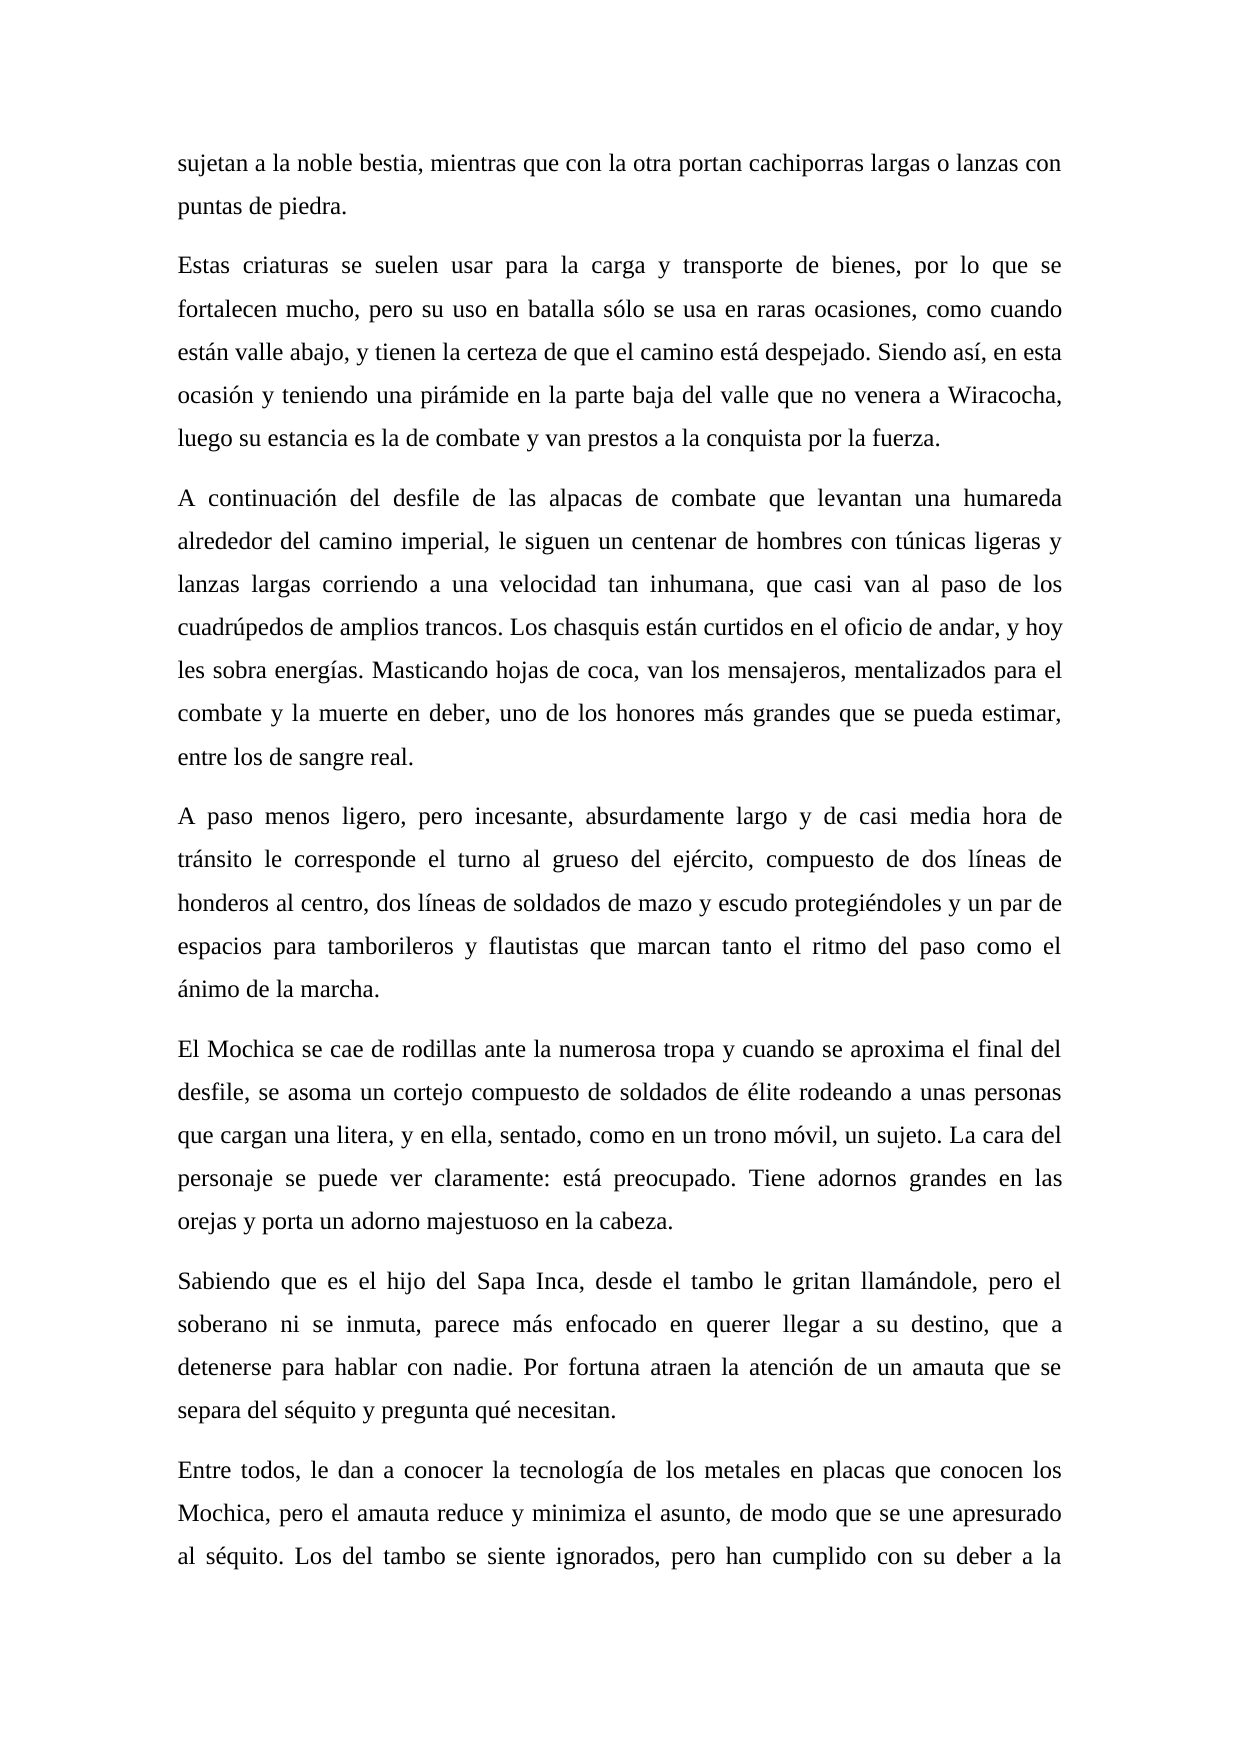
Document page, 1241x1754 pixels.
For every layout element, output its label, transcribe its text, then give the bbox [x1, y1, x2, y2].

text A continuación del desfile de las alpacas de combate que levantan una humareda alrededor del camino imperial, le siguen un centenar de hombres con túnicas ligeras y lanzas largas corriendo a una velocidad tan inhumana, que casi van al paso de los cuadrúpedos de amplios trancos. Los chasquis están curtidos en el oficio de andar, y hoy les sobra energías. Masticando hojas de coca, van los mensajeros, mentalizados para el combate y la muerte en deber, uno de los honores más grandes que se pueda estimar, entre los de sangre real. [177, 483, 1063, 770]
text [177, 148, 1063, 219]
text El Mochica se cae de rodillas ante la numerosa tropa y cuando se aproxima el final del desfile, se asoma un cortejo compuesto de soldados de élite rodeando a unas personas que cargan una litera, y en ella, sentado, como en un trono móvil, un sujeto. La cara del personaje se puede ver claramente: está preocupado. Tiene adornos grandes en las orejas y porta un adorno majestuoso en la cabeza. [177, 1034, 1063, 1235]
text Estas criaturas se suelen usar para la carga y transporte de bienes, por lo que se fortalecen mucho, pero su uso en batalla sólo se usa en raras ocasiones, como cuando están valle abajo, y tienen la certeza de que el camino está despejado. Siendo así, en esta ocasión y teniendo una pirámide en la parte baja del valle que no venera a Wiracocha, luego su estancia es la de combate y van prestos a la conquista por la fuerza. [177, 251, 1063, 452]
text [177, 1455, 1063, 1570]
text Sabiendo que es el hijo del Sapa Inca, desde el tambo le gritan llamándole, pero el soberano ni se inmuta, parece más enfocado en querer llegar a su destino, que a detenerse para hablar con nadie. Por fortuna atraen la atención de un amauta que se separa del séquito y pregunta qué necesitan. [177, 1266, 1063, 1424]
text A paso menos ligero, pero incesante, absurdamente largo y de casi media hora de tránsito le corresponde el turno al grueso del ejército, compuesto de dos líneas de honderos al centro, dos líneas de soldados de mazo y escudo protegiéndoles y un par de espacios para tamborileros y flautistas que marcan tanto el ritmo del paso como el ánimo de la marcha. [177, 801, 1063, 1003]
